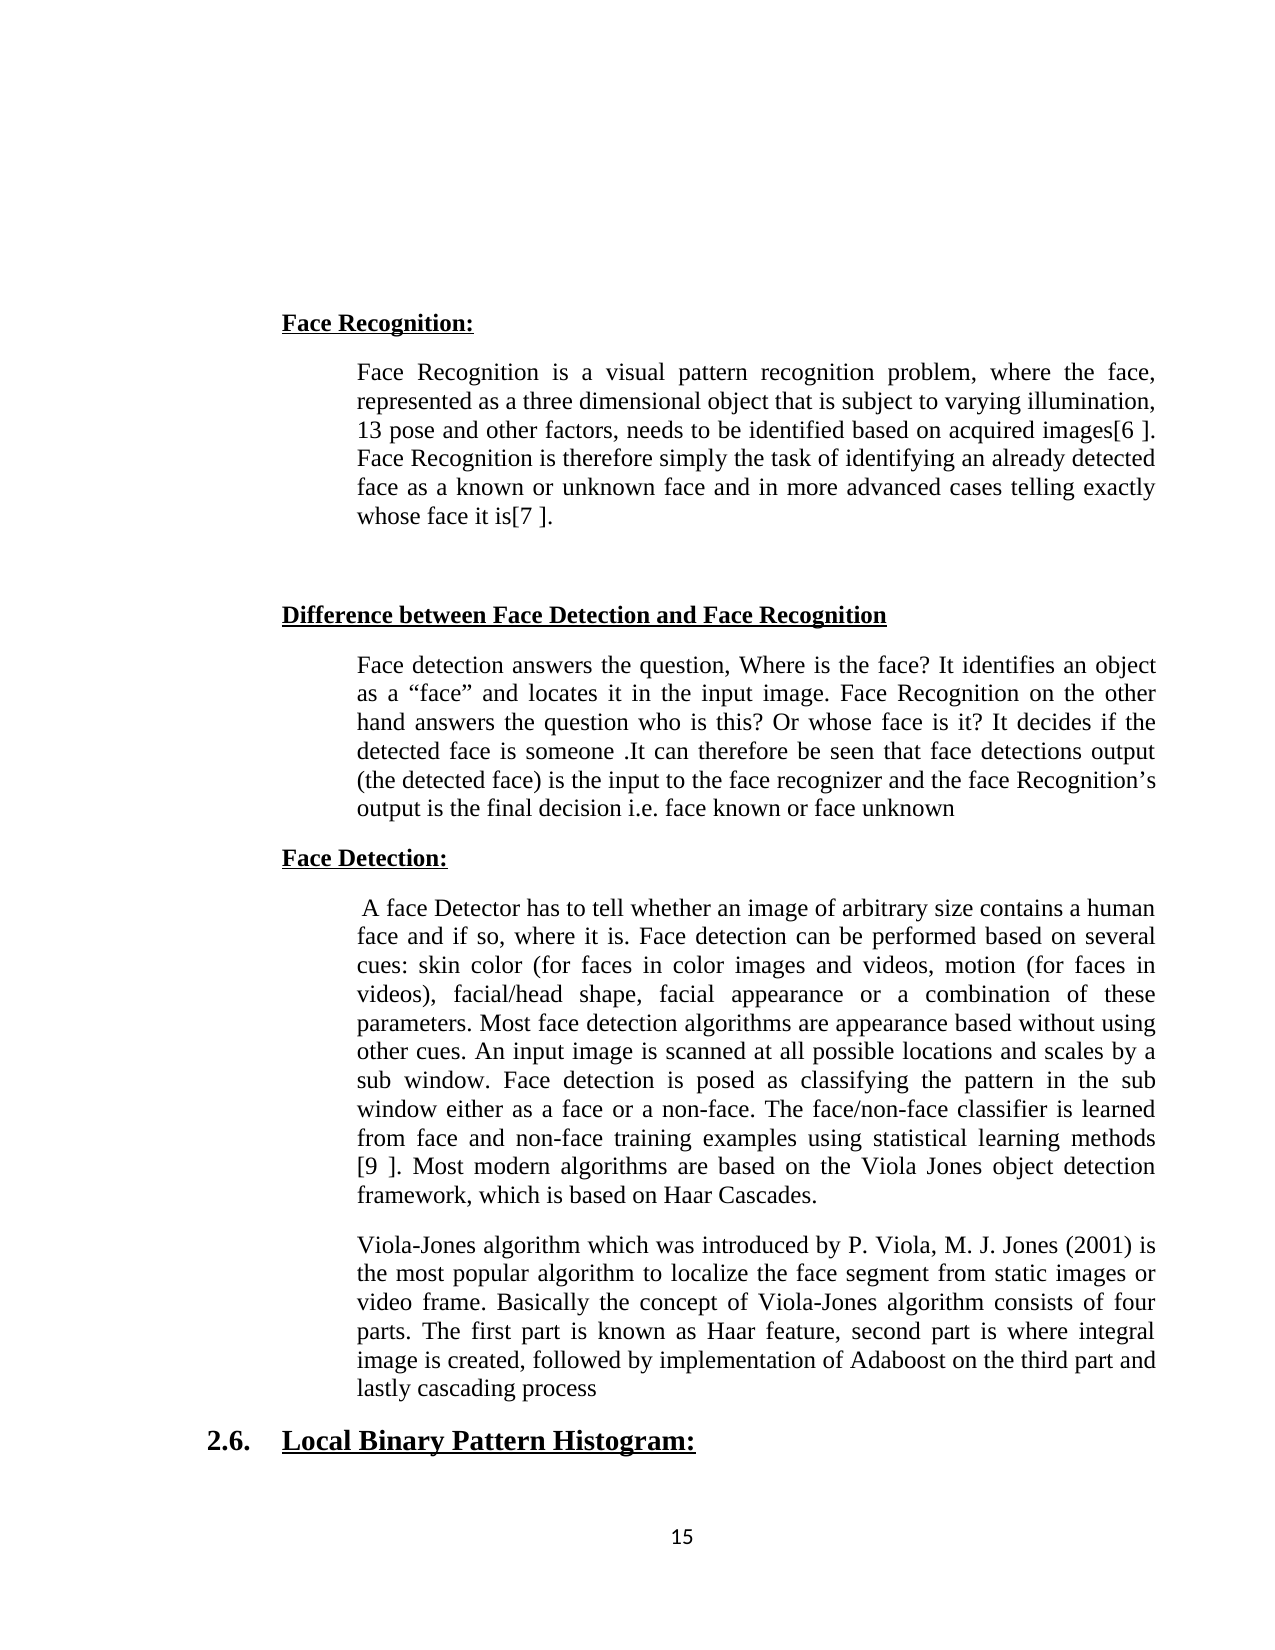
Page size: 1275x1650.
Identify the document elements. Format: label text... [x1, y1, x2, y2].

text Face Detection: [207, 843, 1157, 872]
text Face Recognition: [207, 308, 1157, 336]
text Face Recognition is a visual pattern recognition problem, where the face, represented as a three dimensional object that is subject to varying illumination, 13 pose and other factors, needs to be identified based on acquired images[6 ]. Face Recognition is therefore simply the task of identifying an already detected face as a known or unknown face and in more advanced cases telling exactly whose face it is[7 ]. [357, 357, 1157, 530]
text Difference between Face Detection and Face Recognition [207, 600, 1157, 629]
text Viola-Jones algorithm which was introduced by P. Viola, M. J. Jones (2001) is the most popular algorithm to localize the face segment from static images or video frame. Basically the concept of Viola-Jones algorithm consists of four parts. The first part is known as Haar feature, second part is where integral image is created, followed by implementation of Adaboost on the third part and lastly cascading process [357, 1230, 1157, 1402]
text A face Detector has to tell whether an image of arbitrary size contains a human face and if so, where it is. Face detection can be performed based on several cues: skin color (for faces in color images and videos, motion (for faces in videos), facial/head shape, facial appearance or a combination of these parameters. Most face detection algorithms are appearance based without using other cues. An input image is scanned at all possible locations and scales by a sub window. Face detection is posed as classifying the pattern in the sub window either as a face or a non-face. The face/non-face classifier is learned from face and non-face training examples using statistical learning methods [9 ]. Most modern algorithms are based on the Viola Jones object detection framework, which is based on Haar Cascades. [357, 893, 1157, 1209]
text 2.6. Local Binary Pattern Histogram: [207, 1423, 1157, 1457]
text Face detection answers the question, Where is the face? It identifies an object as a “face” and locates it in the input image. Face Recognition on the other hand answers the question who is this? Or whose face is it? It decides if the detected face is someone .It can therefore be seen that face detections output (the detected face) is the input to the face recognizer and the face Recognition’s output is the final decision i.e. face known or face unknown [357, 650, 1157, 822]
